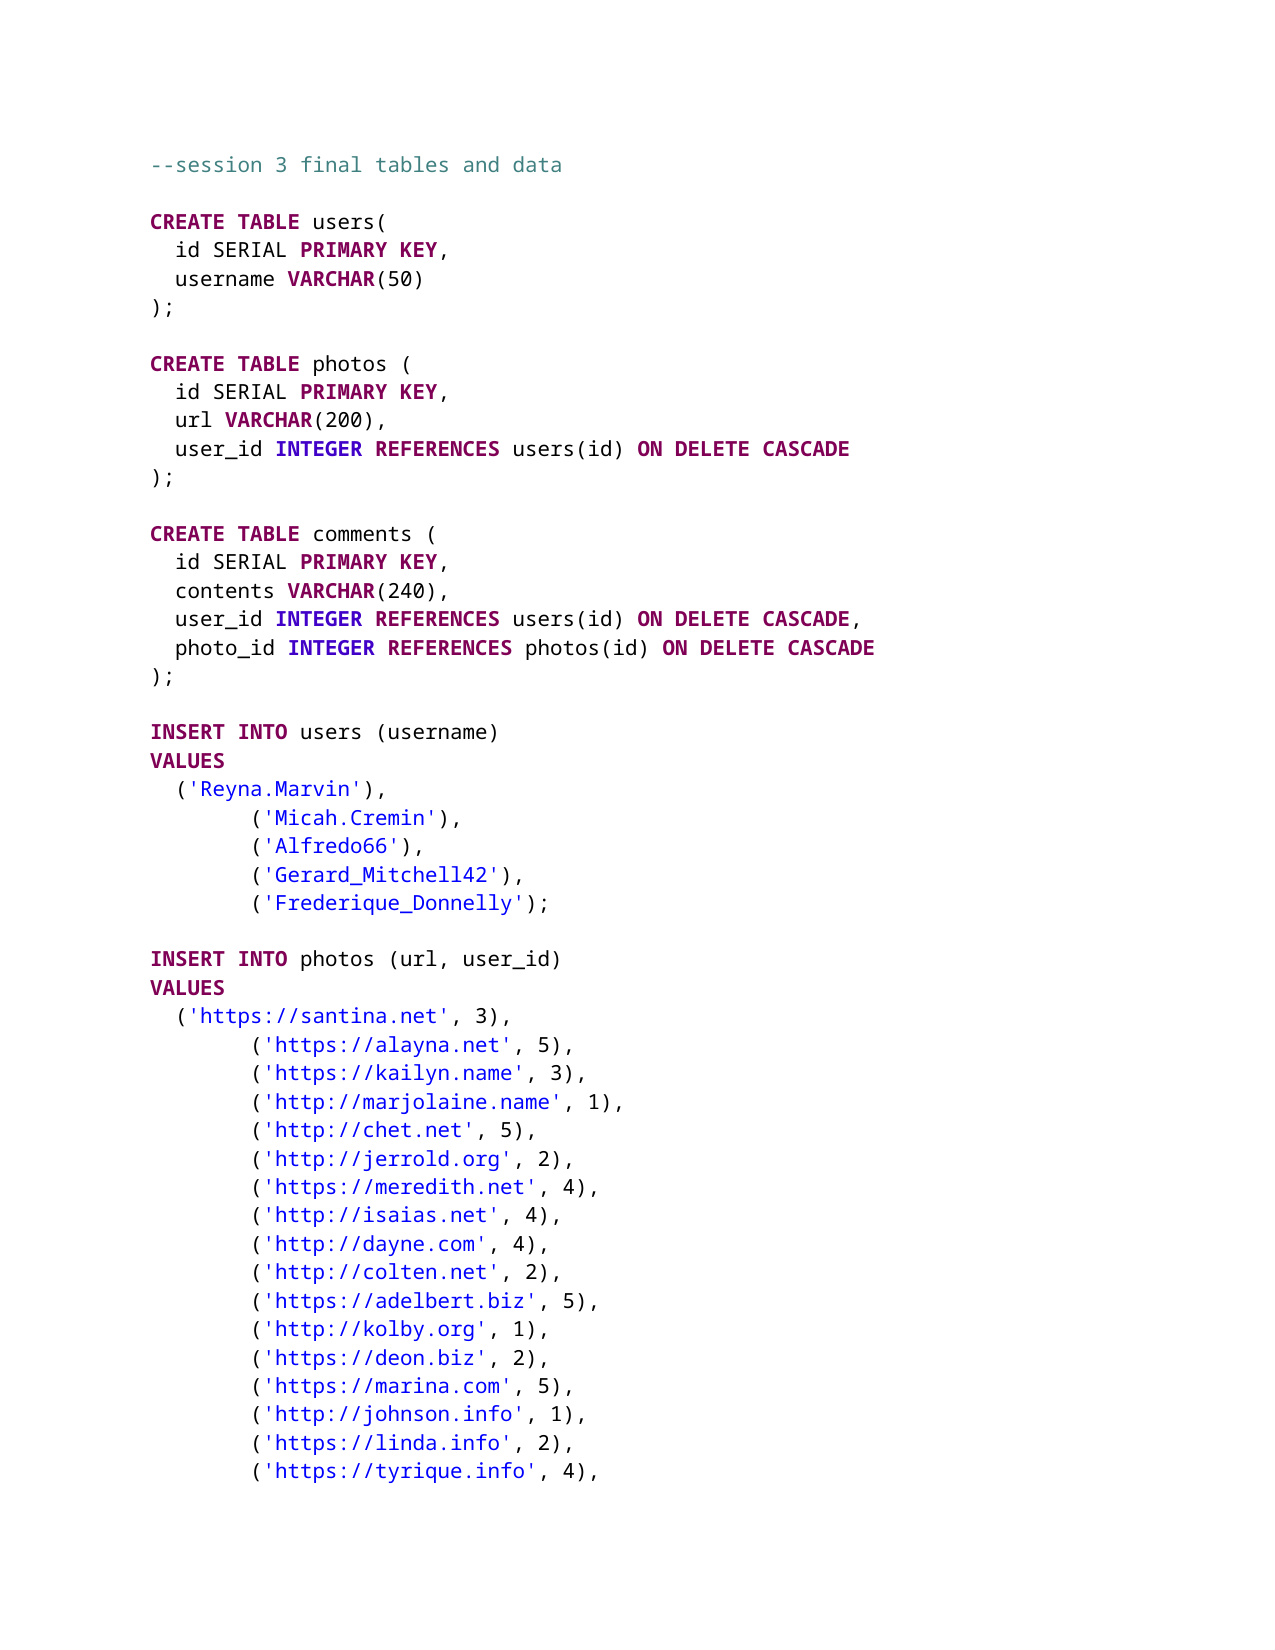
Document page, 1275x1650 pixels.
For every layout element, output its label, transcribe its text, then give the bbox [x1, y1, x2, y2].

text user_id INTEGER REFERENCES users(id) ON DELETE CASCADE, [150, 604, 1125, 633]
text id SERIAL PRIMARY KEY, [150, 547, 1125, 576]
text url VARCHAR(200), [150, 406, 1125, 434]
text ('https://kailyn.name', 3), [150, 1058, 1125, 1087]
text INSERT INTO photos (url, user_id) [150, 944, 1125, 973]
text ('Gerard_Mitchell42'), [150, 860, 1125, 888]
text ('http://chet.net', 5), [150, 1115, 1125, 1144]
text id SERIAL PRIMARY KEY, [150, 235, 1125, 264]
text ); [150, 292, 1125, 321]
text ('https://meredith.net', 4), [150, 1172, 1125, 1201]
text ('Reyna.Marvin'), [150, 774, 1125, 803]
text ('http://dayne.com', 4), [150, 1229, 1125, 1257]
text ('https://alayna.net', 5), [150, 1030, 1125, 1058]
text CREATE TABLE photos ( [150, 349, 1125, 377]
text ('https://adelbert.biz', 5), [150, 1286, 1125, 1314]
text CREATE TABLE users( [150, 207, 1125, 235]
text ('https://santina.net', 3), [150, 1001, 1125, 1030]
text ('http://kolby.org', 1), [150, 1314, 1125, 1343]
text ); [150, 462, 1125, 491]
text ('https://marina.com', 5), [150, 1371, 1125, 1399]
text username VARCHAR(50) [150, 264, 1125, 292]
text id SERIAL PRIMARY KEY, [150, 377, 1125, 406]
text ('http://colten.net', 2), [150, 1257, 1125, 1286]
text user_id INTEGER REFERENCES users(id) ON DELETE CASCADE [150, 434, 1125, 462]
text INSERT INTO users (username) [150, 717, 1125, 746]
text ('https://deon.biz', 2), [150, 1343, 1125, 1371]
text ('http://jerrold.org', 2), [150, 1144, 1125, 1172]
text ('Alfredo66'), [150, 831, 1125, 860]
text ('http://isaias.net', 4), [150, 1201, 1125, 1229]
text ('https://linda.info', 2), [150, 1428, 1125, 1456]
text ('https://tyrique.info', 4), [150, 1456, 1125, 1485]
text ('Micah.Cremin'), [150, 803, 1125, 831]
text photo_id INTEGER REFERENCES photos(id) ON DELETE CASCADE [150, 633, 1125, 661]
text ); [150, 661, 1125, 689]
text VALUES [150, 746, 1125, 774]
text ('Frederique_Donnelly'); [150, 888, 1125, 917]
text --session 3 final tables and data [150, 150, 1125, 178]
text CREATE TABLE comments ( [150, 519, 1125, 547]
text ('http://marjolaine.name', 1), [150, 1087, 1125, 1115]
text VALUES [150, 973, 1125, 1001]
text ('http://johnson.info', 1), [150, 1399, 1125, 1428]
text contents VARCHAR(240), [150, 576, 1125, 604]
